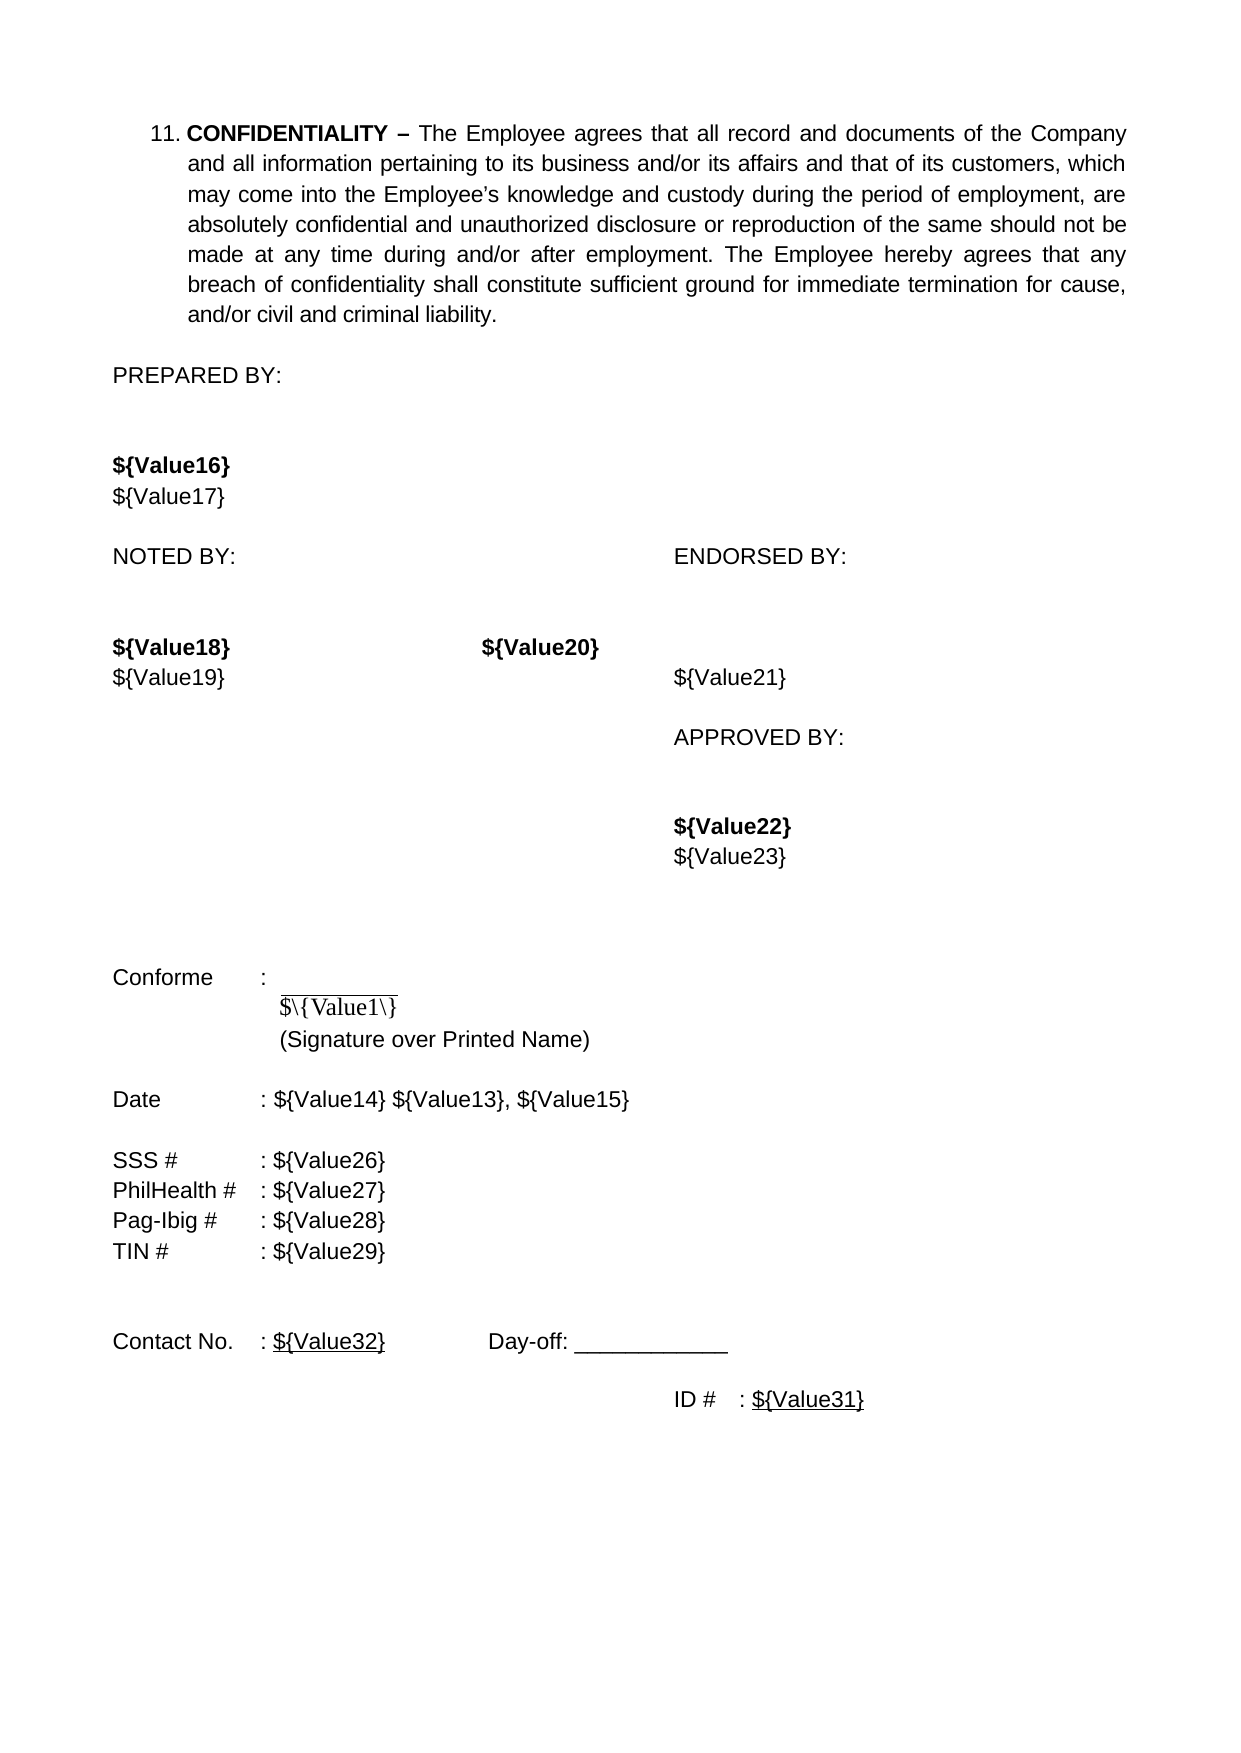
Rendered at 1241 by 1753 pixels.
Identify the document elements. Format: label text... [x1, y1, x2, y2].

text ${Value19} ${Value21} [112, 664, 1128, 690]
text Pag-Ibig # : ${Value28} [112, 1207, 1128, 1234]
text Conforme : [112, 964, 1128, 990]
text APPROVED BY: [112, 724, 1128, 751]
text Contact No. : ${Value32} Day-off: ____________ [112, 1328, 1128, 1354]
text PhilHealth # : ${Value27} [112, 1177, 1128, 1203]
text ${Value22} [112, 813, 1128, 839]
text TIN # : ${Value29} [112, 1238, 1128, 1264]
text ${Value18} ${Value20} [112, 634, 1128, 660]
text ${Value23} [112, 843, 1128, 869]
text NOTED BY: ENDORSED BY: [112, 543, 1128, 569]
text SSS # : ${Value26} [112, 1147, 1128, 1173]
text PREPARED BY: [112, 362, 1128, 388]
text ${Value16} [112, 452, 1128, 479]
text Date : ${Value14} ${Value13}, ${Value15} [112, 1086, 1128, 1112]
text ID # : ${Value31} [112, 1386, 1128, 1413]
list CONFIDENTIALITY – The Employee agrees that all record and documents of the Company and all information pertaining to its business and/or its affairs and that of its customers, which may come into the Employee’s knowledge and custody during the period of employment, are absolutely confidential and unauthorized disclosure or reproduction of the same should not be made at any time during and/or after employment. The Employee hereby agrees that any breach of confidentiality shall constitute sufficient ground for immediate termination for cause, and/or civil and criminal liability. [150, 120, 1128, 328]
text (Signature over Printed Name) [112, 1026, 1128, 1052]
text ${Value17} [112, 483, 1128, 509]
